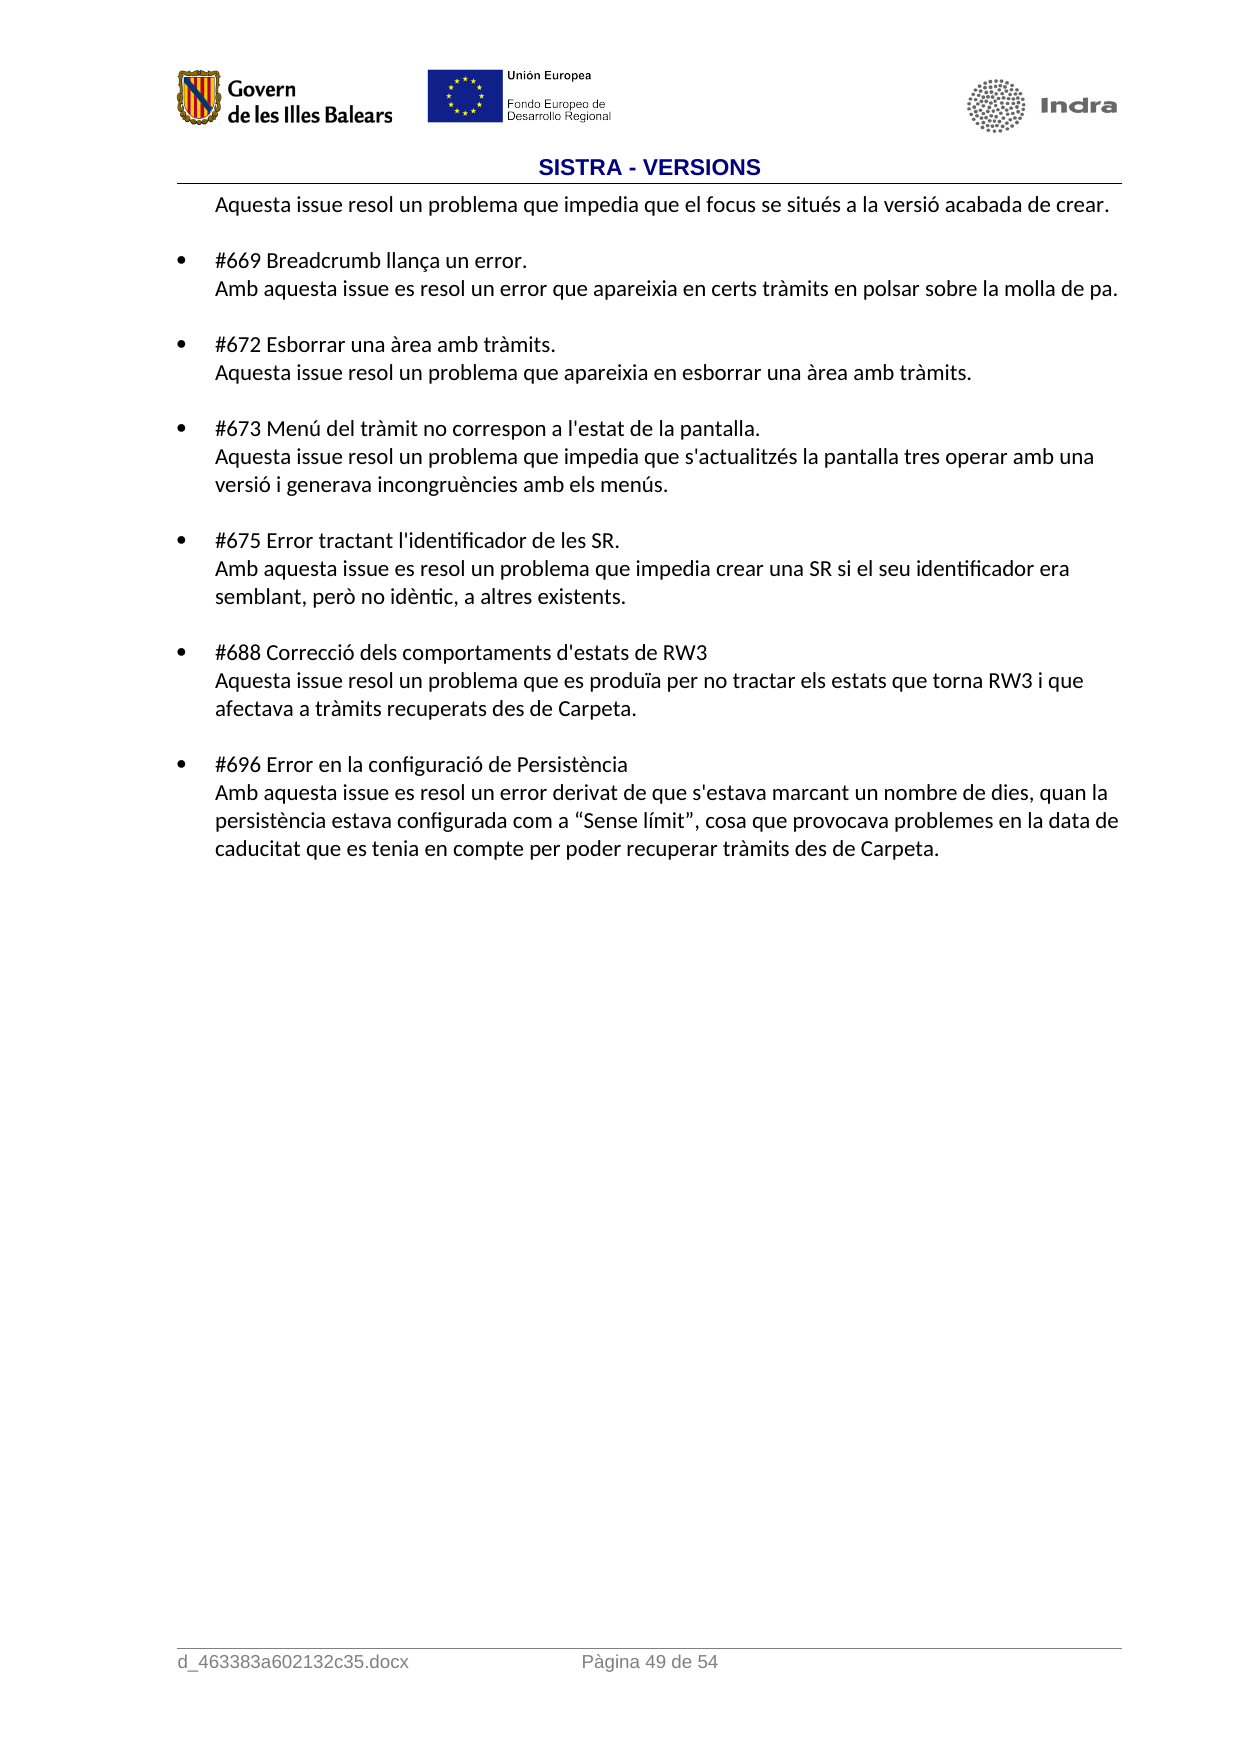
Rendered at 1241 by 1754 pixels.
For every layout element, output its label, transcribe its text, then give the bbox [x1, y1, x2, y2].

picture [176, 70, 393, 125]
list Amb aquesta issue es resol un error que apareixia en certs tràmits en polsar sobre la molla de pa. [215, 274, 1122, 302]
list Amb aquesta issue es resol un error derivat de que s'estava marcant un nombre de dies, quan la persistència estava configurada com a “Sense límit”, cosa que provocava problemes en la data de caducitat que es tenia en compte per poder recuperar tràmits des de Carpeta. [215, 778, 1122, 862]
list #673 Menú del tràmit no correspon a l'estat de la pantalla. [177, 414, 1122, 442]
picture [421, 67, 611, 125]
list #696 Error en la configuració de Persistència [177, 750, 1122, 778]
list #669 Breadcrumb llança un error. [177, 246, 1122, 274]
list Aquesta issue resol un problema que apareixia en esborrar una àrea amb tràmits. [215, 358, 1122, 386]
list #672 Esborrar una àrea amb tràmits. [177, 330, 1122, 358]
list #688 Correcció dels comportaments d'estats de RW3 [177, 638, 1122, 666]
list Aquesta issue resol un problema que es produïa per no tractar els estats que torna RW3 i que afectava a tràmits recuperats des de Carpeta. [215, 666, 1122, 722]
list Aquesta issue resol un problema que impedia que el focus se situés a la versió acabada de crear. [215, 190, 1122, 218]
list Amb aquesta issue es resol un problema que impedia crear una SR si el seu identificador era semblant, però no idèntic, a altres existents. [215, 554, 1122, 610]
list #675 Error tractant l'identificador de les SR. [177, 526, 1122, 554]
list Aquesta issue resol un problema que impedia que s'actualitzés la pantalla tres operar amb una versió i generava incongruències amb els menús. [215, 442, 1122, 498]
